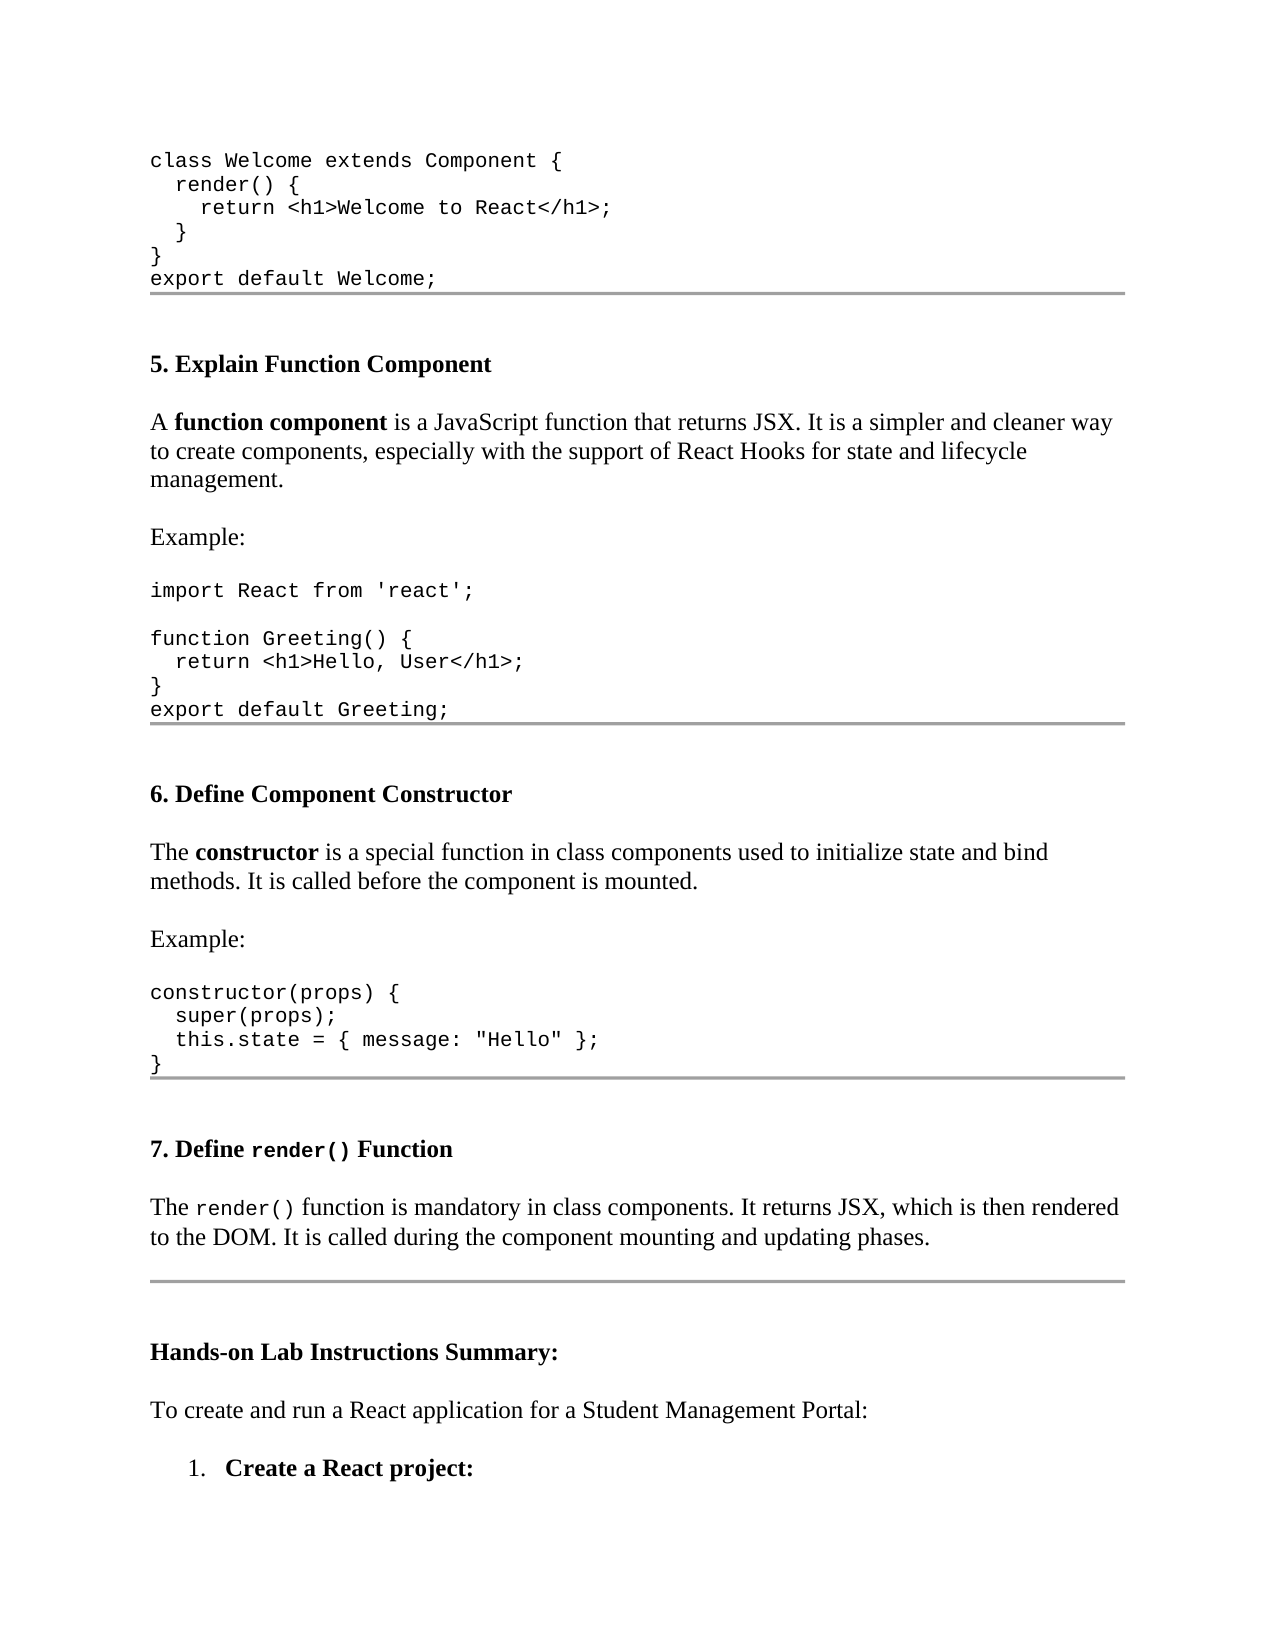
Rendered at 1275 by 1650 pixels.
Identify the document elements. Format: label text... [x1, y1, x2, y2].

text import React from 'react'; [150, 580, 1125, 604]
text 7. Define render() Function [150, 1134, 1125, 1163]
text } [150, 244, 1125, 268]
text function Greeting() { [150, 628, 1125, 651]
text return <h1>Hello, User</h1>; [150, 651, 1125, 675]
text Example: [150, 522, 1125, 551]
text } [150, 221, 1125, 244]
text Example: [150, 924, 1125, 953]
text Hands-on Lab Instructions Summary: [150, 1337, 1125, 1366]
text export default Greeting; [150, 698, 1125, 722]
text 6. Define Component Constructor [150, 779, 1125, 808]
text 5. Explain Function Component [150, 349, 1125, 378]
text A function component is a JavaScript function that returns JSX. It is a simpler and cleaner way to create components, especially with the support of React Hooks for state and lifecycle management. [150, 407, 1125, 493]
text render() { [150, 174, 1125, 197]
text return <h1>Welcome to React</h1>; [150, 197, 1125, 221]
list Create a React project: [187, 1453, 1125, 1482]
text The render() function is mandatory in class components. It returns JSX, which is then rendered to the DOM. It is called during the component mounting and updating phases. [150, 1192, 1125, 1251]
text } [150, 675, 1125, 698]
text } [150, 1053, 1125, 1076]
text export default Welcome; [150, 268, 1125, 291]
text this.state = { message: "Hello" }; [150, 1029, 1125, 1053]
text super(props); [150, 1006, 1125, 1029]
text The constructor is a special function in class components used to initialize state and bind methods. It is called before the component is mounted. [150, 837, 1125, 895]
text class Welcome extends Component { [150, 150, 1125, 174]
text constructor(props) { [150, 982, 1125, 1006]
text To create and run a React application for a Student Management Portal: [150, 1395, 1125, 1424]
